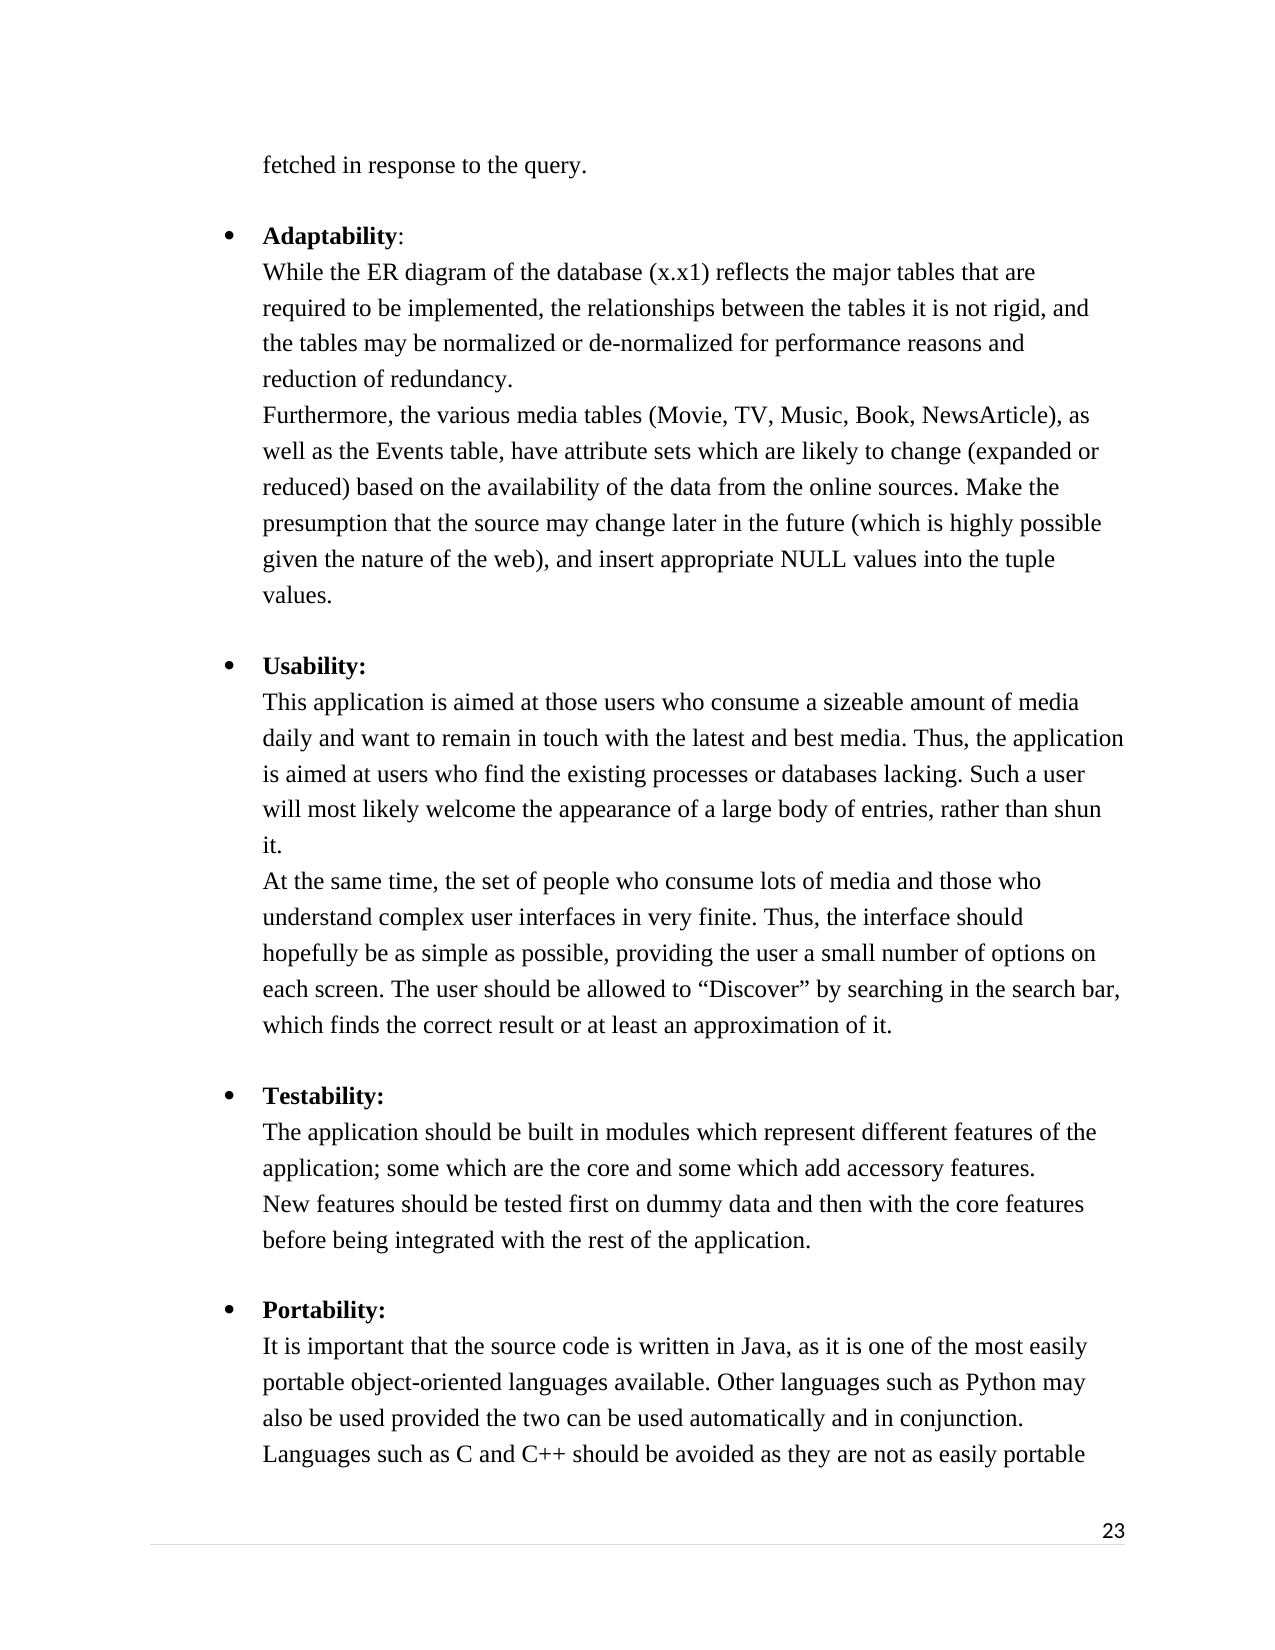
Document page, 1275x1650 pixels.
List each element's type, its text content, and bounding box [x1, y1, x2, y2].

list Usability: This application is aimed at those users who consume a sizeable amount of media daily and want to remain in touch with the latest and best media. Thus, the application is aimed at users who find the existing processes or databases lacking. Such a user will most likely welcome the appearance of a large body of entries, rather than shun it. At the same time, the set of people who consume lots of media and those who understand complex user interfaces in very finite. Thus, the interface should hopefully be as simple as possible, providing the user a small number of options on each screen. The user should be allowed to “Discover” by searching in the search bar, which finds the correct result or at least an approximation of it. [225, 651, 1125, 1074]
list Testability: The application should be built in modules which represent different features of the application; some which are the core and some which add accessory features. New features should be tested first on dummy data and then with the core features before being integrated with the rest of the application. [225, 1081, 1125, 1288]
